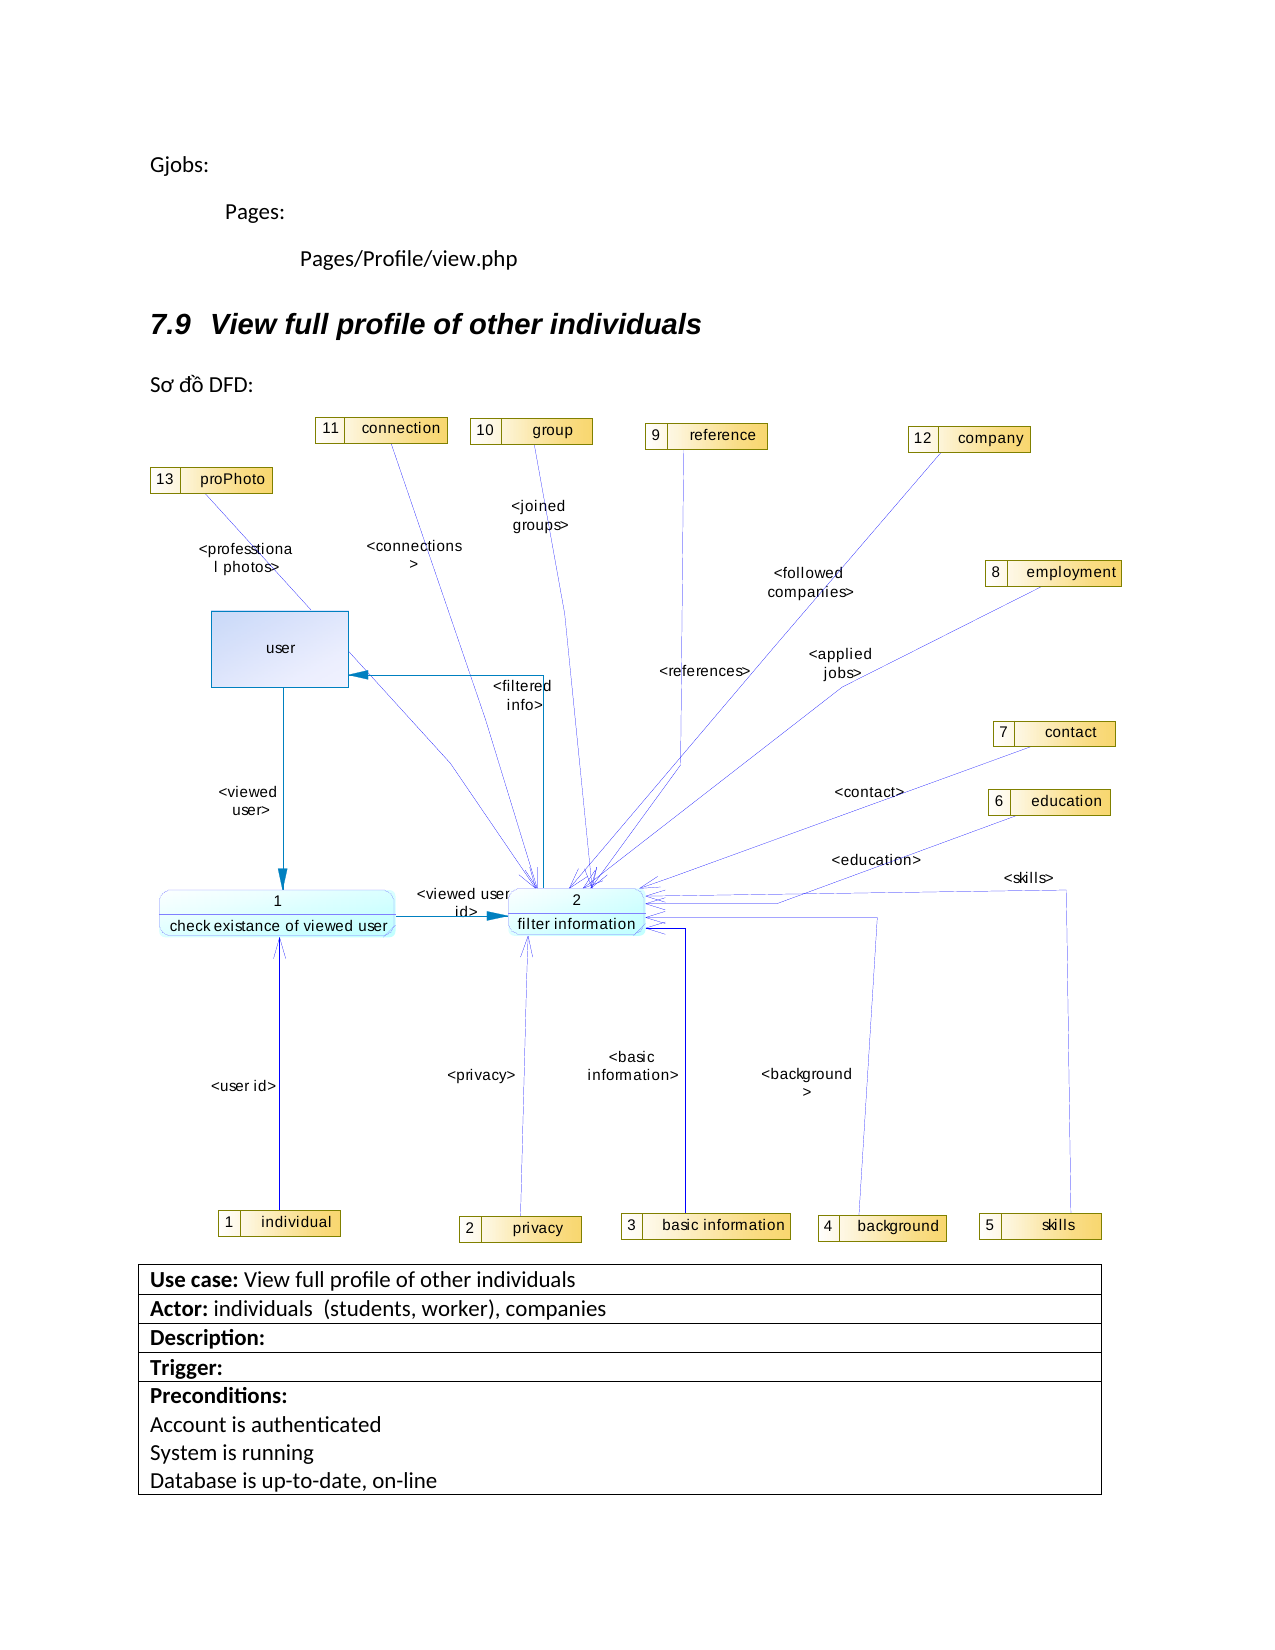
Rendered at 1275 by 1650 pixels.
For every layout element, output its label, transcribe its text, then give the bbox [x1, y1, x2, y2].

text Actions: [508, 915, 646, 936]
text Pages: [150, 197, 1125, 225]
text Actions: [159, 916, 396, 938]
text Sơ đồ DFD: [150, 370, 1125, 398]
text Pages/Profile/view.php [225, 244, 1125, 272]
table_cell Preconditions: Account is authenticated System is running Database is up-to-date, on-line [139, 1382, 1101, 1494]
table_header Use case: View full profile of other individuals [139, 1265, 1101, 1293]
table_cell Actor: individuals (students, worker), companies [139, 1295, 1101, 1322]
text Gjobs: [150, 150, 1125, 178]
table_cell Description: [139, 1324, 1101, 1352]
table_cell Trigger: [139, 1353, 1101, 1381]
subtitle View full profile of other individuals [150, 307, 1125, 341]
